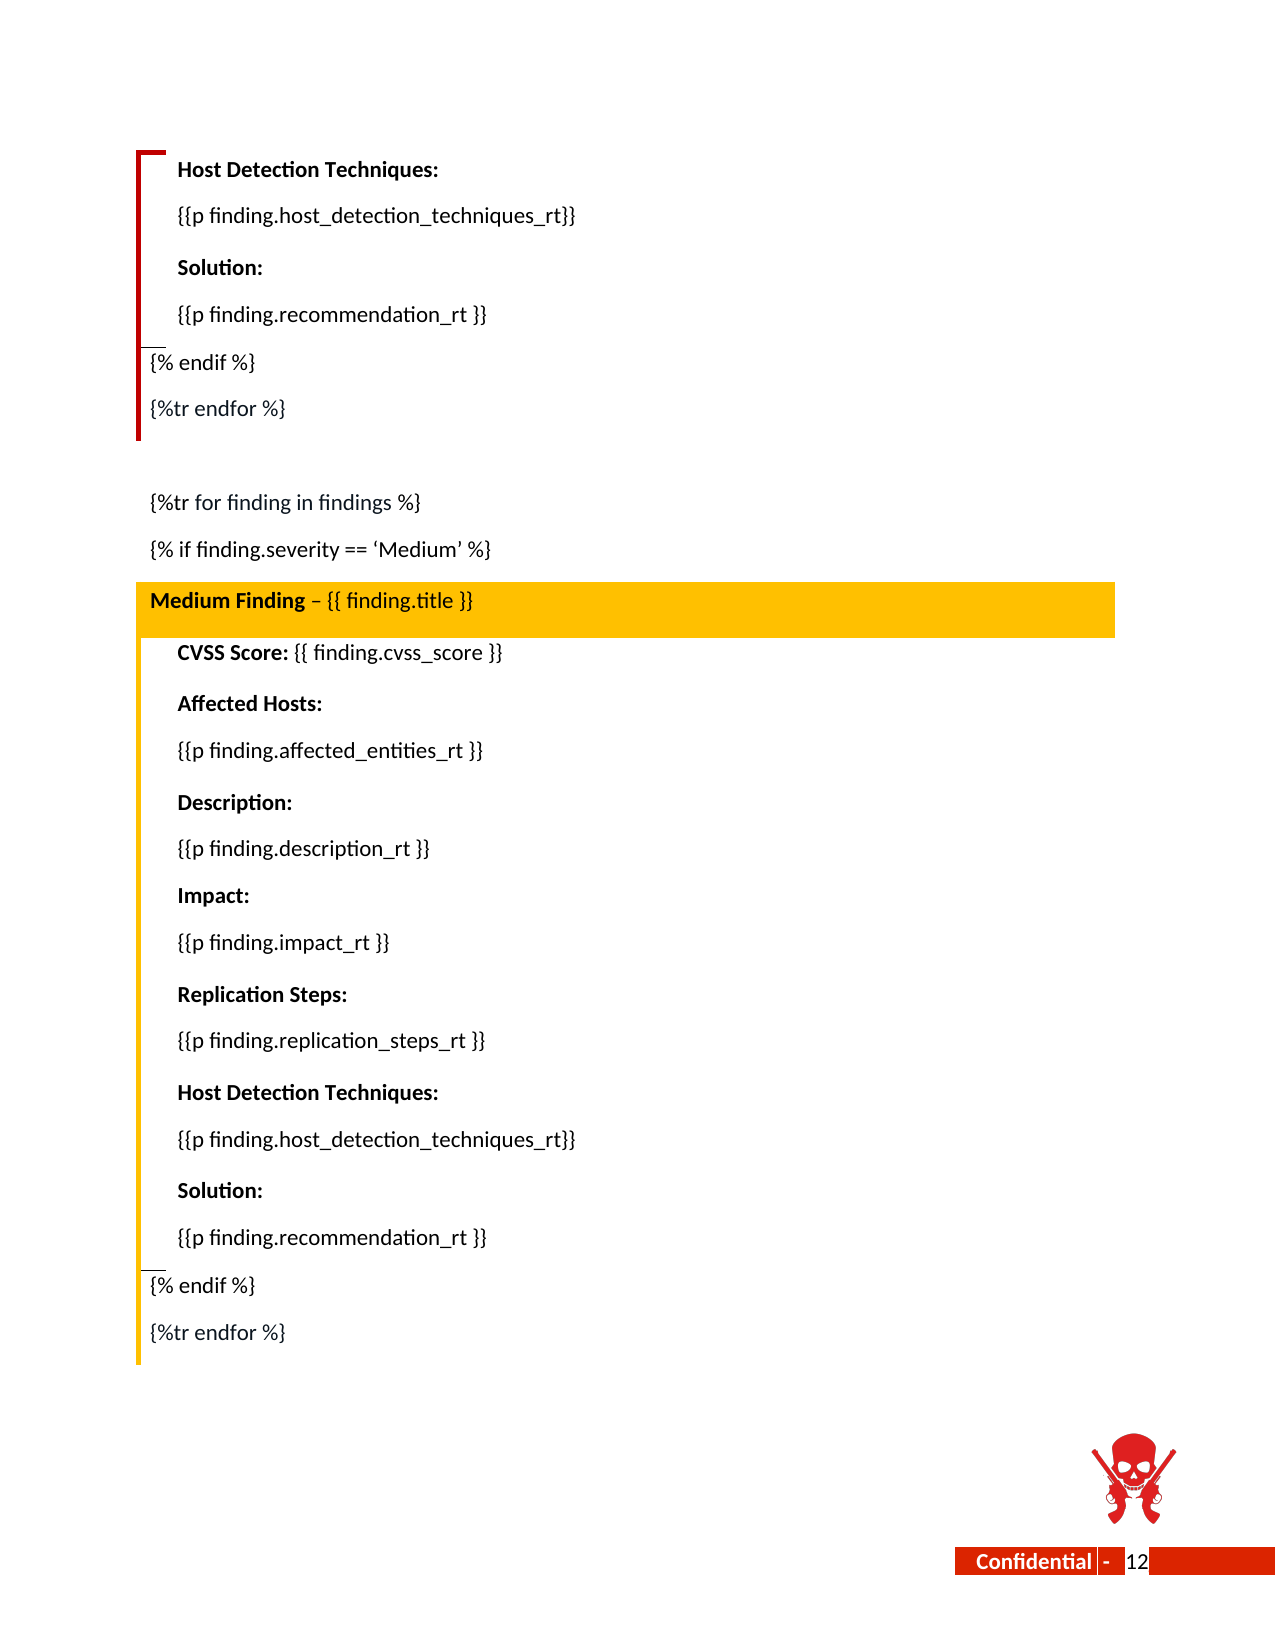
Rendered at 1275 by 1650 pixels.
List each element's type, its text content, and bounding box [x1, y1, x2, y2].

table_cell [141, 638, 166, 1270]
table_cell {%tr endfor %} [141, 395, 1113, 441]
table_header {%tr for finding in findings %} [139, 488, 1113, 535]
table_cell CVSS Score: {{ finding.cvss_score }} [166, 638, 1113, 684]
table_cell Host Detection Techniques: {{p finding.host_detection_techniques_rt}} [166, 1073, 1113, 1172]
table_cell Description: {{p finding.description_rt }} Impact: {{p finding.impact_rt }} [166, 783, 1113, 975]
table_cell Affected Hosts: {{p finding.affected_entities_rt }} [166, 685, 1113, 783]
picture [1078, 1430, 1191, 1543]
table_cell {% if finding.severity == ‘Medium’ %} [139, 535, 1113, 582]
table_cell {% endif %} [141, 1270, 1113, 1318]
table_cell {%tr endfor %} [141, 1318, 1113, 1364]
table_cell Solution: {{p finding.recommendation_rt }} [166, 248, 1113, 347]
table_cell Medium Finding – {{ finding.title }} [141, 586, 1110, 633]
table_cell {% endif %} [141, 347, 1113, 394]
table_cell Replication Steps: {{p finding.replication_steps_rt }} [166, 975, 1113, 1073]
table_cell Solution: {{p finding.recommendation_rt }} [166, 1172, 1113, 1270]
table_cell Host Detection Techniques: {{p finding.host_detection_techniques_rt}} [166, 150, 1113, 248]
